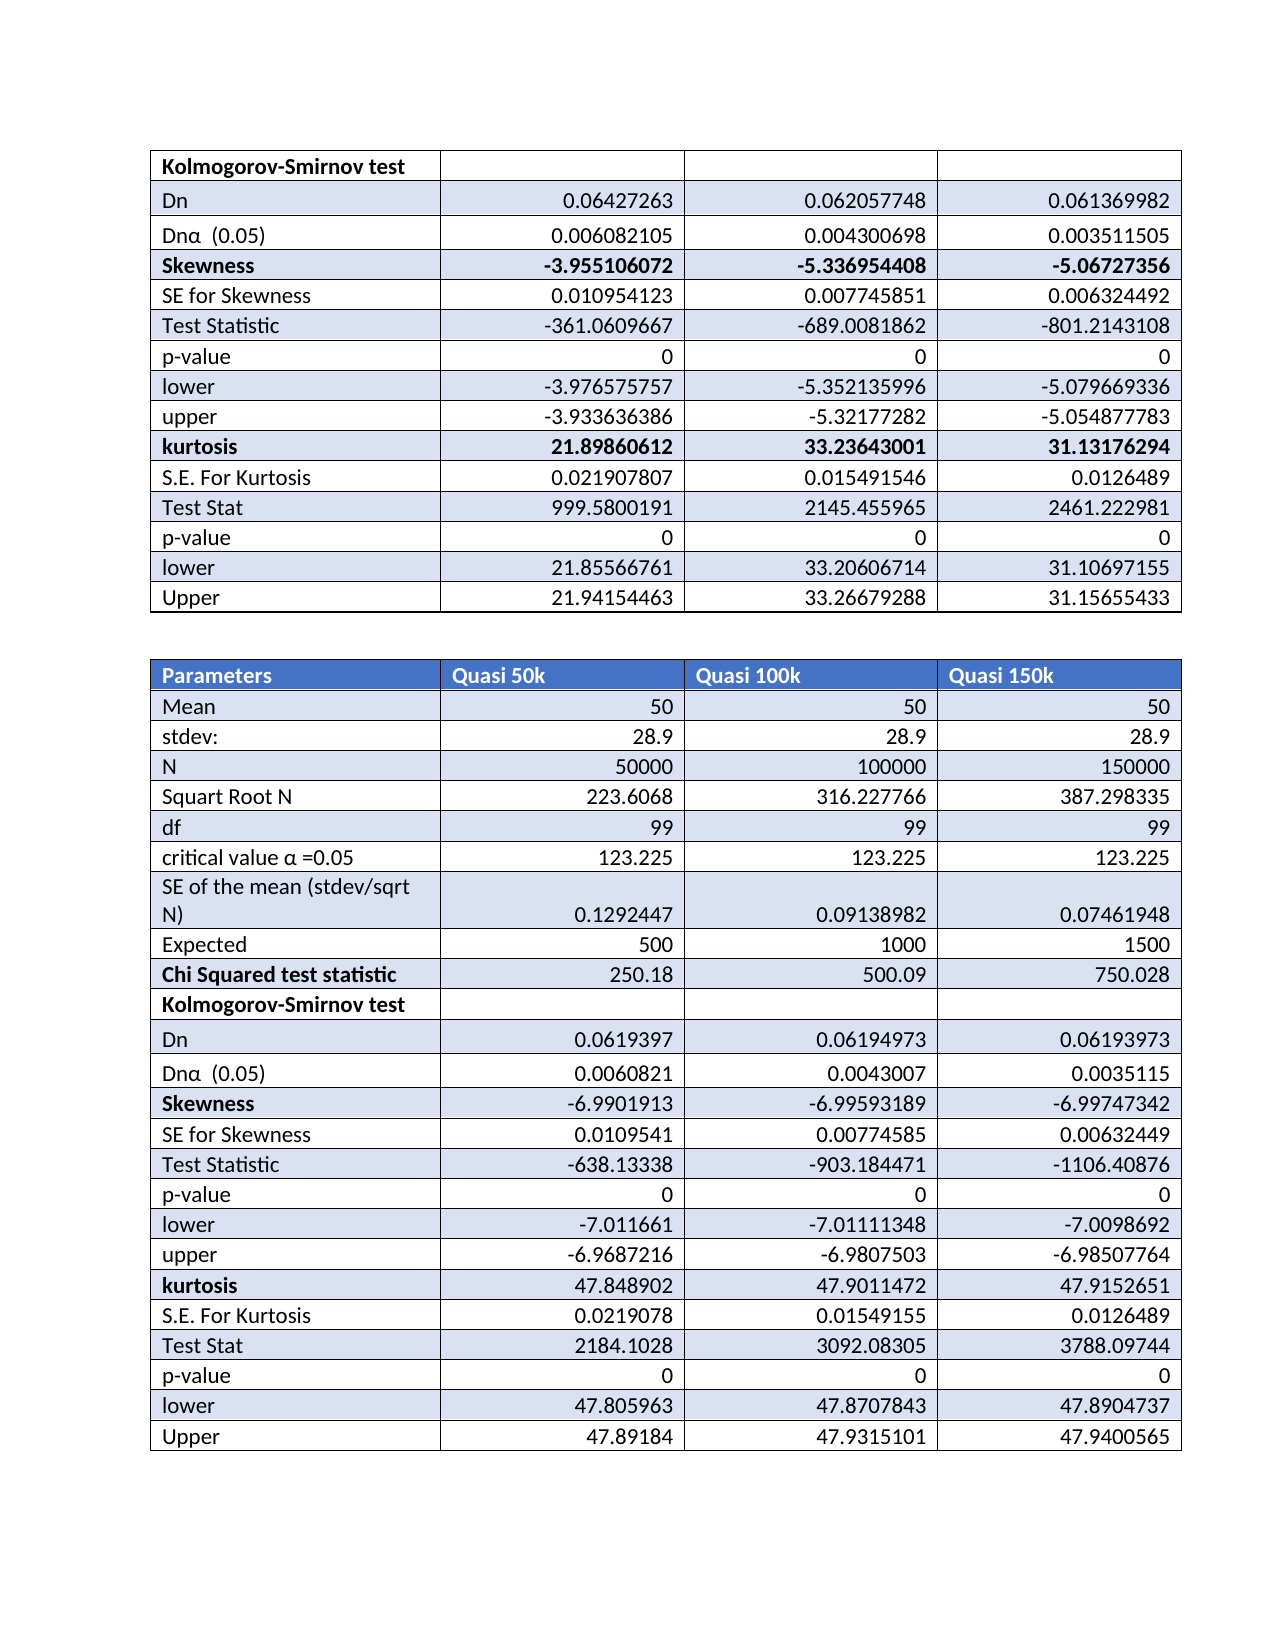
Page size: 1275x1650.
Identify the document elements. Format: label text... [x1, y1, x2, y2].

table_cell kurtosis [151, 1270, 440, 1299]
table_cell stdev: [151, 721, 440, 750]
table_cell lower [151, 371, 440, 400]
table_cell -689.0081862 [685, 310, 937, 339]
table_cell S.E. For Kurtosis [151, 1300, 440, 1329]
table_cell 0 [441, 1179, 684, 1208]
table_cell -638.13338 [441, 1149, 684, 1178]
table_cell 0.0126489 [938, 461, 1181, 491]
table_cell SE for Skewness [151, 1119, 440, 1148]
table_cell 0.004300698 [685, 216, 937, 249]
table_cell Dn [151, 1020, 440, 1053]
table_cell -3.933636386 [441, 401, 684, 430]
table_cell 0.00774585 [685, 1119, 937, 1148]
table_cell Mean [151, 691, 440, 720]
table_cell 2461.222981 [938, 492, 1181, 521]
table_cell Chi Squared test statistic [151, 959, 440, 988]
table_cell 0.006324492 [938, 280, 1181, 309]
table_cell p-value [151, 1360, 440, 1389]
table_cell 316.227766 [685, 781, 937, 810]
table_cell 47.8904737 [938, 1390, 1181, 1419]
table_cell 0.0126489 [938, 1300, 1181, 1329]
table_cell [441, 151, 684, 180]
table_cell 0.06193973 [938, 1020, 1181, 1053]
table_cell 150000 [938, 751, 1181, 780]
table_cell Test Statistic [151, 1149, 440, 1178]
table_cell Test Stat [151, 1330, 440, 1359]
table_cell 0.06427263 [441, 181, 684, 214]
table_cell 0 [441, 522, 684, 551]
table_cell 1500 [938, 929, 1181, 958]
table_cell 0.021907807 [441, 461, 684, 491]
table_cell 0.010954123 [441, 280, 684, 309]
table_cell df [151, 811, 440, 841]
table_cell lower [151, 1390, 440, 1419]
table_cell -5.32177282 [685, 401, 937, 430]
table_cell 0.0043007 [685, 1054, 937, 1087]
table_cell -6.9901913 [441, 1088, 684, 1117]
table_cell -3.976575757 [441, 371, 684, 400]
table_cell p-value [151, 1179, 440, 1208]
table_cell 33.20606714 [685, 552, 937, 581]
table_cell Squart Root N [151, 781, 440, 810]
table_cell -7.0098692 [938, 1209, 1181, 1238]
table_cell 2145.455965 [685, 492, 937, 521]
table_cell 250.18 [441, 959, 684, 988]
table_cell 0.062057748 [685, 181, 937, 214]
table_cell p-value [151, 341, 440, 370]
table_cell 0 [938, 1179, 1181, 1208]
table_cell 47.9400565 [938, 1421, 1181, 1450]
table_cell 123.225 [441, 842, 684, 871]
table_cell [938, 989, 1181, 1018]
table_cell 47.89184 [441, 1421, 684, 1450]
table_cell 99 [938, 811, 1181, 841]
table_cell 0.0035115 [938, 1054, 1181, 1087]
table_cell 750.028 [938, 959, 1181, 988]
table_cell [685, 151, 937, 180]
table_cell -5.054877783 [938, 401, 1181, 430]
table_header Quasi 100k [685, 660, 937, 689]
table_cell 28.9 [441, 721, 684, 750]
table_cell Upper [151, 1421, 440, 1450]
table_cell 3788.09744 [938, 1330, 1181, 1359]
table_cell 0 [685, 522, 937, 551]
table_cell 2184.1028 [441, 1330, 684, 1359]
table_cell Upper [151, 582, 440, 611]
table_cell 50000 [441, 751, 684, 780]
table_cell -801.2143108 [938, 310, 1181, 339]
table_cell 21.94154463 [441, 582, 684, 611]
table_cell -6.98507764 [938, 1239, 1181, 1268]
table_cell 123.225 [685, 842, 937, 871]
table_cell -903.184471 [685, 1149, 937, 1178]
table_cell 33.23643001 [685, 431, 937, 460]
table_cell critical value α =0.05 [151, 842, 440, 871]
table_cell 0 [685, 341, 937, 370]
table_cell lower [151, 552, 440, 581]
table_cell 47.848902 [441, 1270, 684, 1299]
table_cell 47.8707843 [685, 1390, 937, 1419]
table_cell 0.006082105 [441, 216, 684, 249]
table_cell 99 [685, 811, 937, 841]
table_cell 1000 [685, 929, 937, 958]
table_cell 31.13176294 [938, 431, 1181, 460]
table_cell 0 [938, 341, 1181, 370]
table_cell 50 [685, 691, 937, 720]
table_cell Expected [151, 929, 440, 958]
table_cell -3.955106072 [441, 250, 684, 279]
table_header Quasi 150k [938, 660, 1181, 689]
table_cell -7.01111348 [685, 1209, 937, 1238]
table_cell 0 [685, 1360, 937, 1389]
table_cell Dnα (0.05) [151, 1054, 440, 1087]
table_cell 0 [685, 1179, 937, 1208]
table_cell 31.10697155 [938, 552, 1181, 581]
table_cell S.E. For Kurtosis [151, 461, 440, 491]
table_cell 223.6068 [441, 781, 684, 810]
table_cell -1106.40876 [938, 1149, 1181, 1178]
table_cell Test Statistic [151, 310, 440, 339]
table_cell 47.9152651 [938, 1270, 1181, 1299]
table_cell [685, 989, 937, 1018]
table_cell 387.298335 [938, 781, 1181, 810]
table_cell 50 [441, 691, 684, 720]
table_cell 0.0109541 [441, 1119, 684, 1148]
table_cell -5.352135996 [685, 371, 937, 400]
table_cell 0.09138982 [685, 872, 937, 928]
table_cell [938, 151, 1181, 180]
table_cell -6.99593189 [685, 1088, 937, 1117]
table_cell 99 [441, 811, 684, 841]
table_cell 0 [938, 1360, 1181, 1389]
table_cell -6.9687216 [441, 1239, 684, 1268]
table_cell -361.0609667 [441, 310, 684, 339]
table_header Quasi 50k [441, 660, 684, 689]
table_cell upper [151, 401, 440, 430]
table_cell 0.01549155 [685, 1300, 937, 1329]
table_cell 0.00632449 [938, 1119, 1181, 1148]
table_cell 50 [938, 691, 1181, 720]
table_cell kurtosis [151, 431, 440, 460]
table_cell 0 [938, 522, 1181, 551]
table_cell 21.85566761 [441, 552, 684, 581]
table_cell Kolmogorov-Smirnov test [151, 989, 440, 1018]
table_cell p-value [151, 522, 440, 551]
table_cell 0.0619397 [441, 1020, 684, 1053]
table_cell -7.011661 [441, 1209, 684, 1238]
table_cell Dn [151, 181, 440, 214]
table_cell 0.015491546 [685, 461, 937, 491]
table_cell 0.061369982 [938, 181, 1181, 214]
table_cell 123.225 [938, 842, 1181, 871]
table_cell [441, 989, 684, 1018]
table_cell 0.0219078 [441, 1300, 684, 1329]
table_cell upper [151, 1239, 440, 1268]
table_cell 0.1292447 [441, 872, 684, 928]
table_cell 47.805963 [441, 1390, 684, 1419]
table_cell 0.07461948 [938, 872, 1181, 928]
table_cell SE for Skewness [151, 280, 440, 309]
table_cell 3092.08305 [685, 1330, 937, 1359]
table_header Parameters [151, 660, 440, 689]
table_cell -6.9807503 [685, 1239, 937, 1268]
table_cell 47.9315101 [685, 1421, 937, 1450]
table_cell 100000 [685, 751, 937, 780]
table_cell SE of the mean (stdev/sqrt N) [151, 872, 440, 928]
table_cell 0.007745851 [685, 280, 937, 309]
table_cell N [151, 751, 440, 780]
table_cell Test Stat [151, 492, 440, 521]
table_cell 0.003511505 [938, 216, 1181, 249]
table_cell Skewness [151, 250, 440, 279]
table_cell 0 [441, 341, 684, 370]
table_cell 28.9 [938, 721, 1181, 750]
table_cell Skewness [151, 1088, 440, 1117]
table_cell 21.89860612 [441, 431, 684, 460]
table_cell 31.15655433 [938, 582, 1181, 611]
table_cell 47.9011472 [685, 1270, 937, 1299]
table_cell Kolmogorov-Smirnov test [151, 151, 440, 180]
table_cell 500.09 [685, 959, 937, 988]
table_cell 0.06194973 [685, 1020, 937, 1053]
table_cell 999.5800191 [441, 492, 684, 521]
table_cell Dnα (0.05) [151, 216, 440, 249]
table_cell -6.99747342 [938, 1088, 1181, 1117]
table_cell -5.336954408 [685, 250, 937, 279]
table_cell 33.26679288 [685, 582, 937, 611]
table_cell -5.079669336 [938, 371, 1181, 400]
table_cell 28.9 [685, 721, 937, 750]
table_cell -5.06727356 [938, 250, 1181, 279]
table_cell 0 [441, 1360, 684, 1389]
table_cell lower [151, 1209, 440, 1238]
table_cell 500 [441, 929, 684, 958]
table_cell 0.0060821 [441, 1054, 684, 1087]
